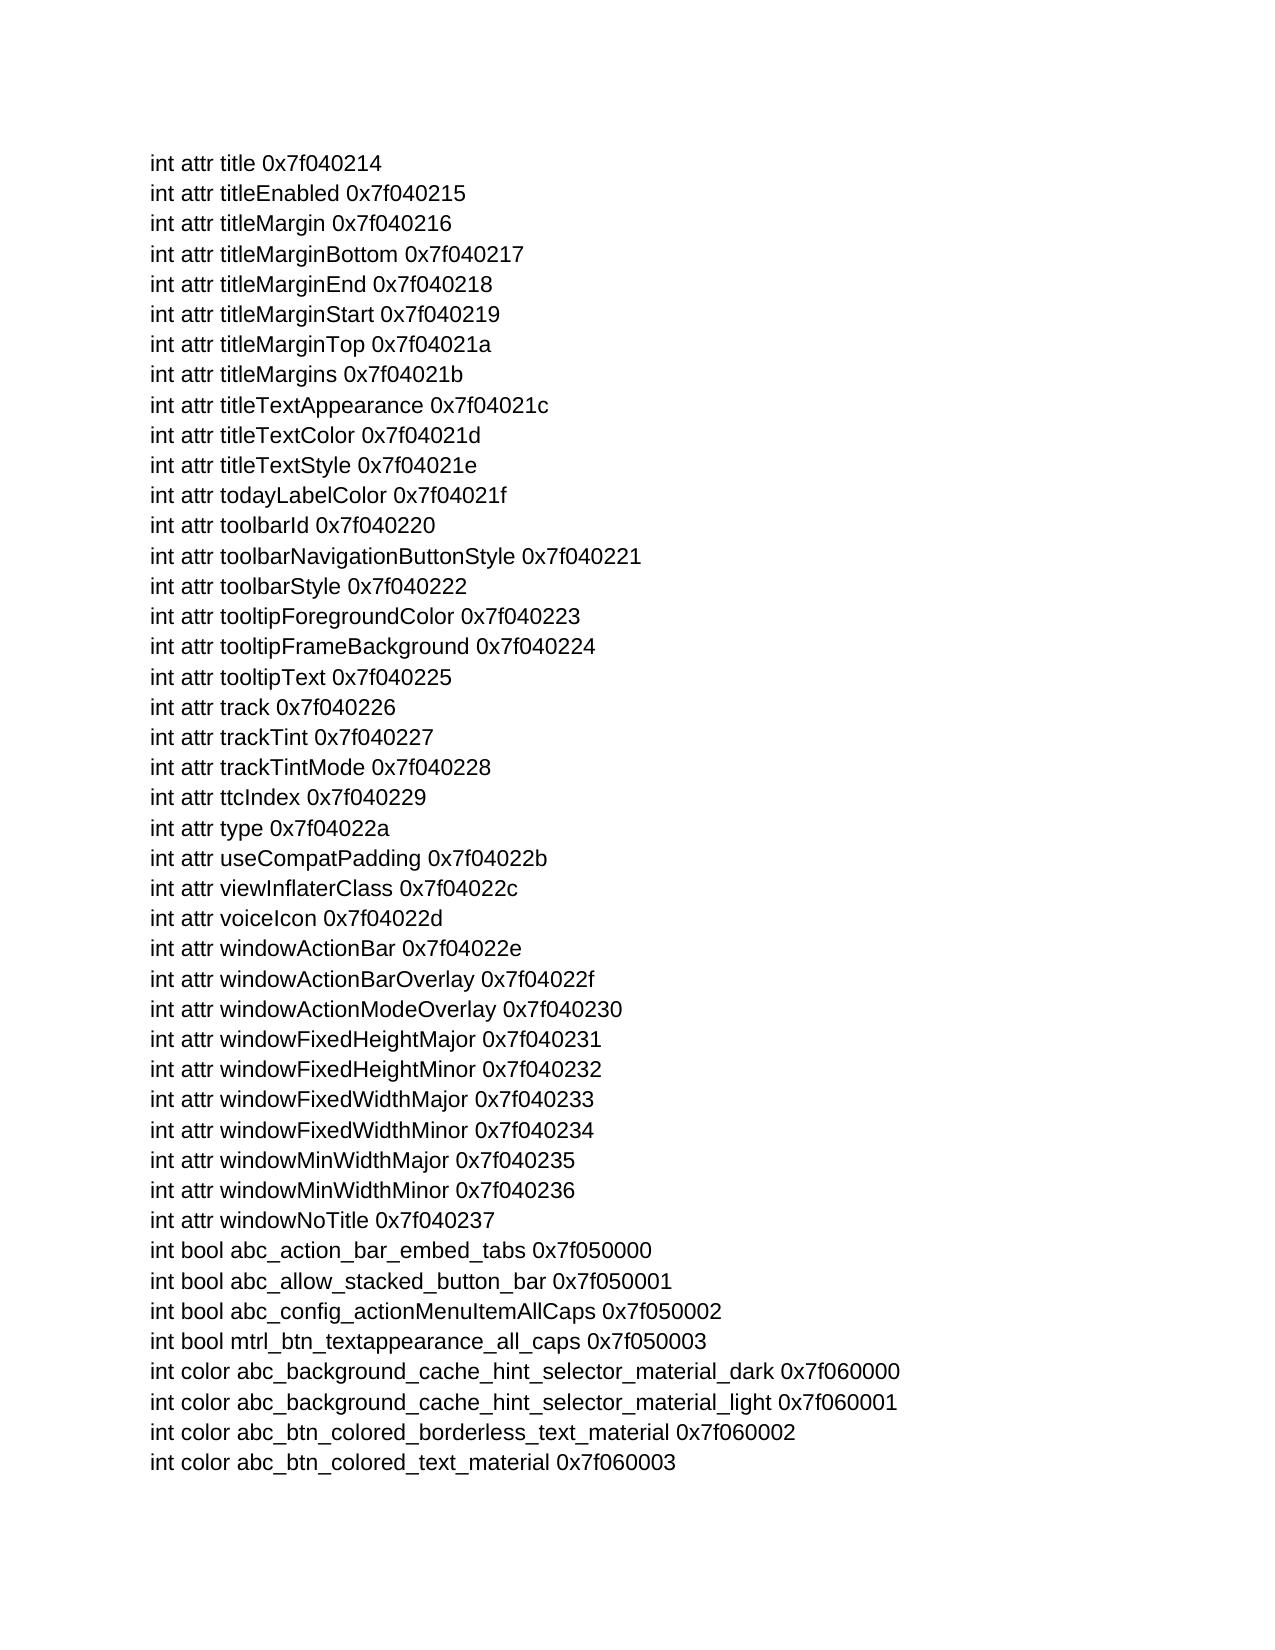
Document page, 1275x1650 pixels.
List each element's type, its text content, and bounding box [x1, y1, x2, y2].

text int attr toolbarStyle 0x7f040222 [150, 573, 1125, 599]
text int attr windowMinWidthMajor 0x7f040235 [150, 1147, 1125, 1173]
text int bool abc_config_actionMenuItemAllCaps 0x7f050002 [150, 1298, 1125, 1324]
text int attr toolbarId 0x7f040220 [150, 512, 1125, 539]
text int attr windowActionBarOverlay 0x7f04022f [150, 966, 1125, 992]
text int attr titleTextAppearance 0x7f04021c [150, 392, 1125, 418]
text int attr titleTextStyle 0x7f04021e [150, 452, 1125, 478]
text int attr voiceIcon 0x7f04022d [150, 905, 1125, 932]
text int attr trackTint 0x7f040227 [150, 724, 1125, 750]
text int attr titleMarginBottom 0x7f040217 [150, 241, 1125, 267]
text int attr titleMargin 0x7f040216 [150, 210, 1125, 237]
text int attr toolbarNavigationButtonStyle 0x7f040221 [150, 543, 1125, 569]
text int attr type 0x7f04022a [150, 814, 1125, 841]
text int attr windowActionBar 0x7f04022e [150, 935, 1125, 962]
text int color abc_background_cache_hint_selector_material_light 0x7f060001 [150, 1388, 1125, 1415]
text int attr tooltipFrameBackground 0x7f040224 [150, 633, 1125, 660]
text int color abc_btn_colored_borderless_text_material 0x7f060002 [150, 1419, 1125, 1445]
text int attr viewInflaterClass 0x7f04022c [150, 875, 1125, 901]
text int attr windowFixedWidthMinor 0x7f040234 [150, 1117, 1125, 1143]
text int bool abc_action_bar_embed_tabs 0x7f050000 [150, 1237, 1125, 1264]
text int bool mtrl_btn_textappearance_all_caps 0x7f050003 [150, 1328, 1125, 1354]
text int attr todayLabelColor 0x7f04021f [150, 482, 1125, 509]
text int attr title 0x7f040214 [150, 150, 1125, 176]
text int attr titleMarginEnd 0x7f040218 [150, 271, 1125, 297]
text int attr titleMargins 0x7f04021b [150, 361, 1125, 388]
text int attr useCompatPadding 0x7f04022b [150, 845, 1125, 871]
text int attr windowFixedHeightMajor 0x7f040231 [150, 1026, 1125, 1052]
text int attr titleMarginTop 0x7f04021a [150, 331, 1125, 358]
text int attr tooltipText 0x7f040225 [150, 663, 1125, 690]
text int attr track 0x7f040226 [150, 694, 1125, 720]
text int attr titleMarginStart 0x7f040219 [150, 301, 1125, 327]
text int attr titleTextColor 0x7f04021d [150, 422, 1125, 448]
text int attr windowActionModeOverlay 0x7f040230 [150, 996, 1125, 1022]
text int attr windowFixedHeightMinor 0x7f040232 [150, 1056, 1125, 1083]
text int attr ttcIndex 0x7f040229 [150, 784, 1125, 811]
text int attr windowMinWidthMinor 0x7f040236 [150, 1177, 1125, 1203]
text int attr trackTintMode 0x7f040228 [150, 754, 1125, 781]
text int bool abc_allow_stacked_button_bar 0x7f050001 [150, 1268, 1125, 1294]
text int color abc_background_cache_hint_selector_material_dark 0x7f060000 [150, 1358, 1125, 1385]
text int attr windowFixedWidthMajor 0x7f040233 [150, 1086, 1125, 1113]
text int attr titleEnabled 0x7f040215 [150, 180, 1125, 207]
text int attr windowNoTitle 0x7f040237 [150, 1207, 1125, 1234]
text int color abc_btn_colored_text_material 0x7f060003 [150, 1449, 1125, 1475]
text int attr tooltipForegroundColor 0x7f040223 [150, 603, 1125, 629]
